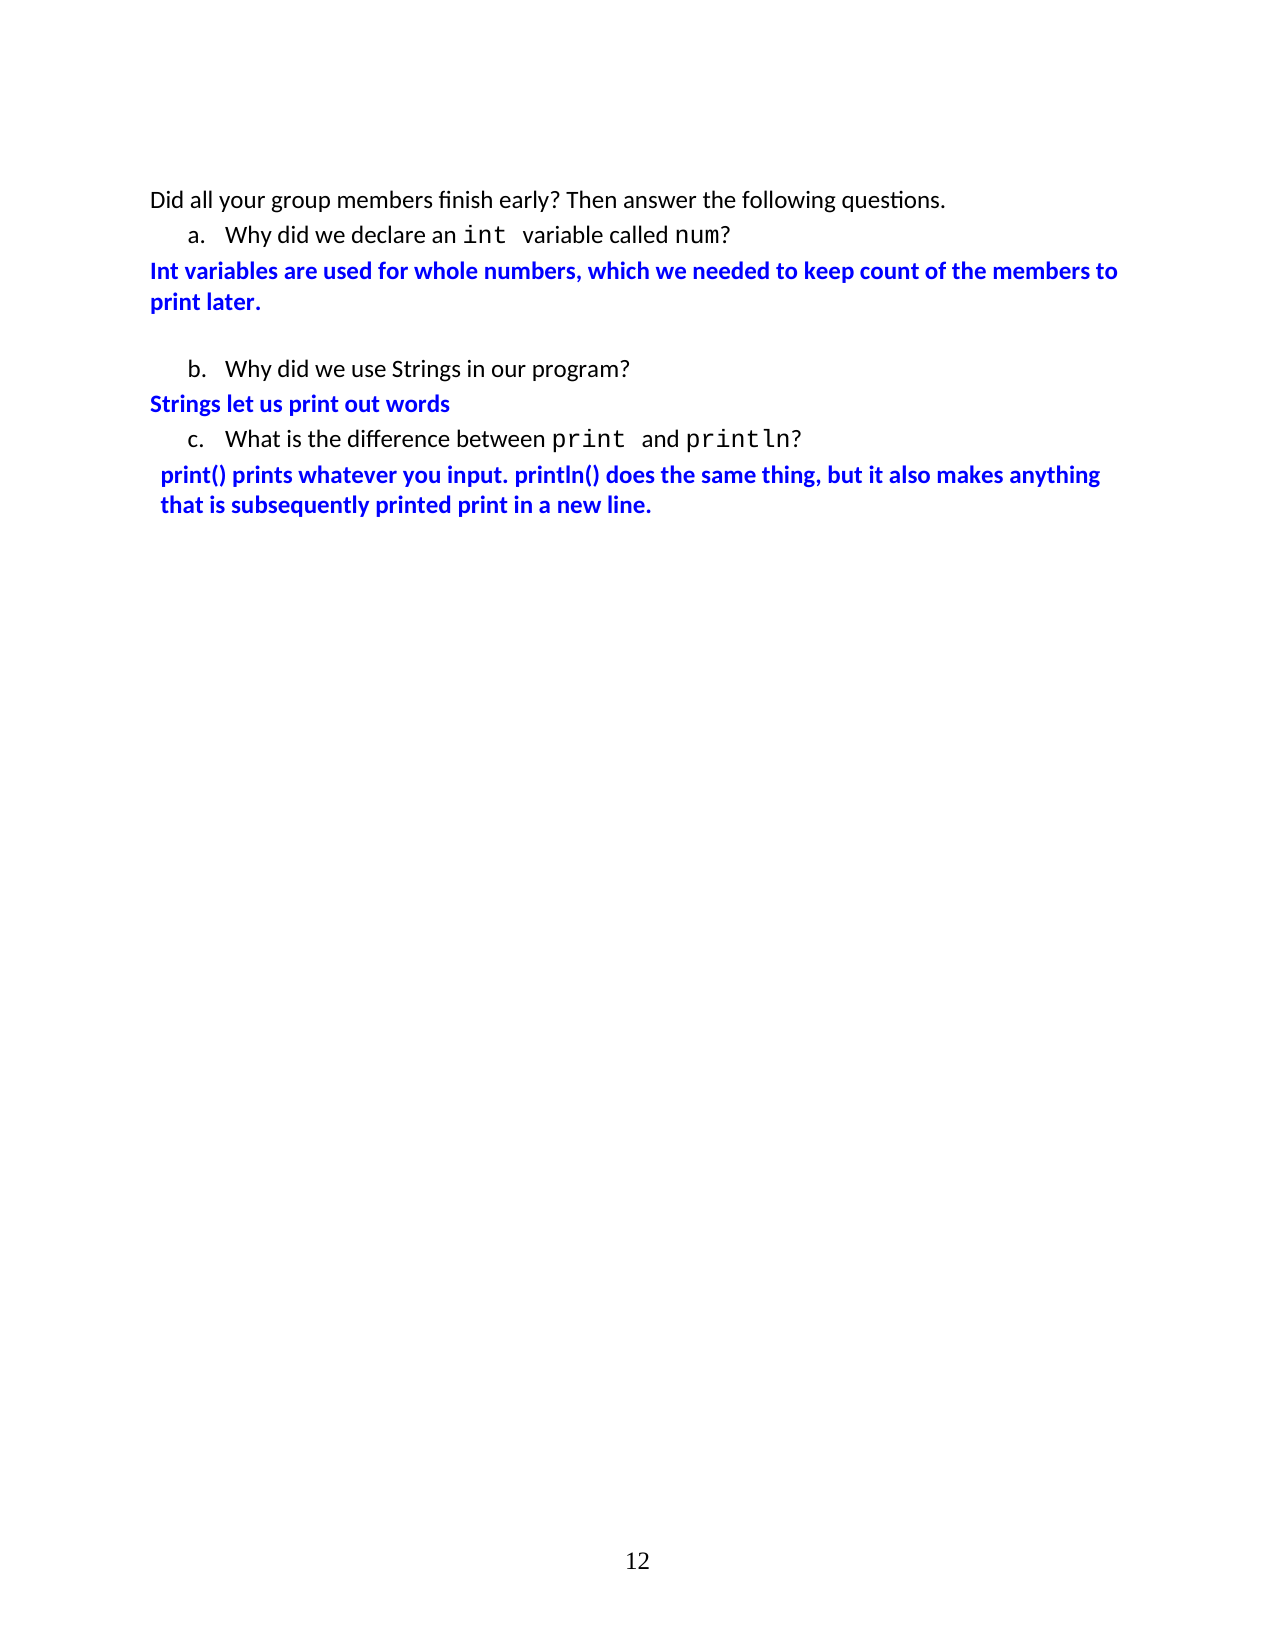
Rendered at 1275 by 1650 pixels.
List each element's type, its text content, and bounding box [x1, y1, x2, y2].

text print() prints whatever you input. println() does the same thing, but it also makes anything that is subsequently printed print in a new line. [160, 459, 1127, 520]
text Did all your group members finish early? Then answer the following questions. [150, 185, 1127, 215]
text Strings let us print out words [150, 388, 1127, 419]
text Int variables are used for whole numbers, which we needed to keep count of the members to print later. [150, 255, 1127, 316]
list What is the difference between print and println? [187, 423, 1127, 454]
list Why did we use Strings in our program? [187, 353, 1127, 384]
list Why did we declare an int variable called num? [187, 219, 1127, 251]
